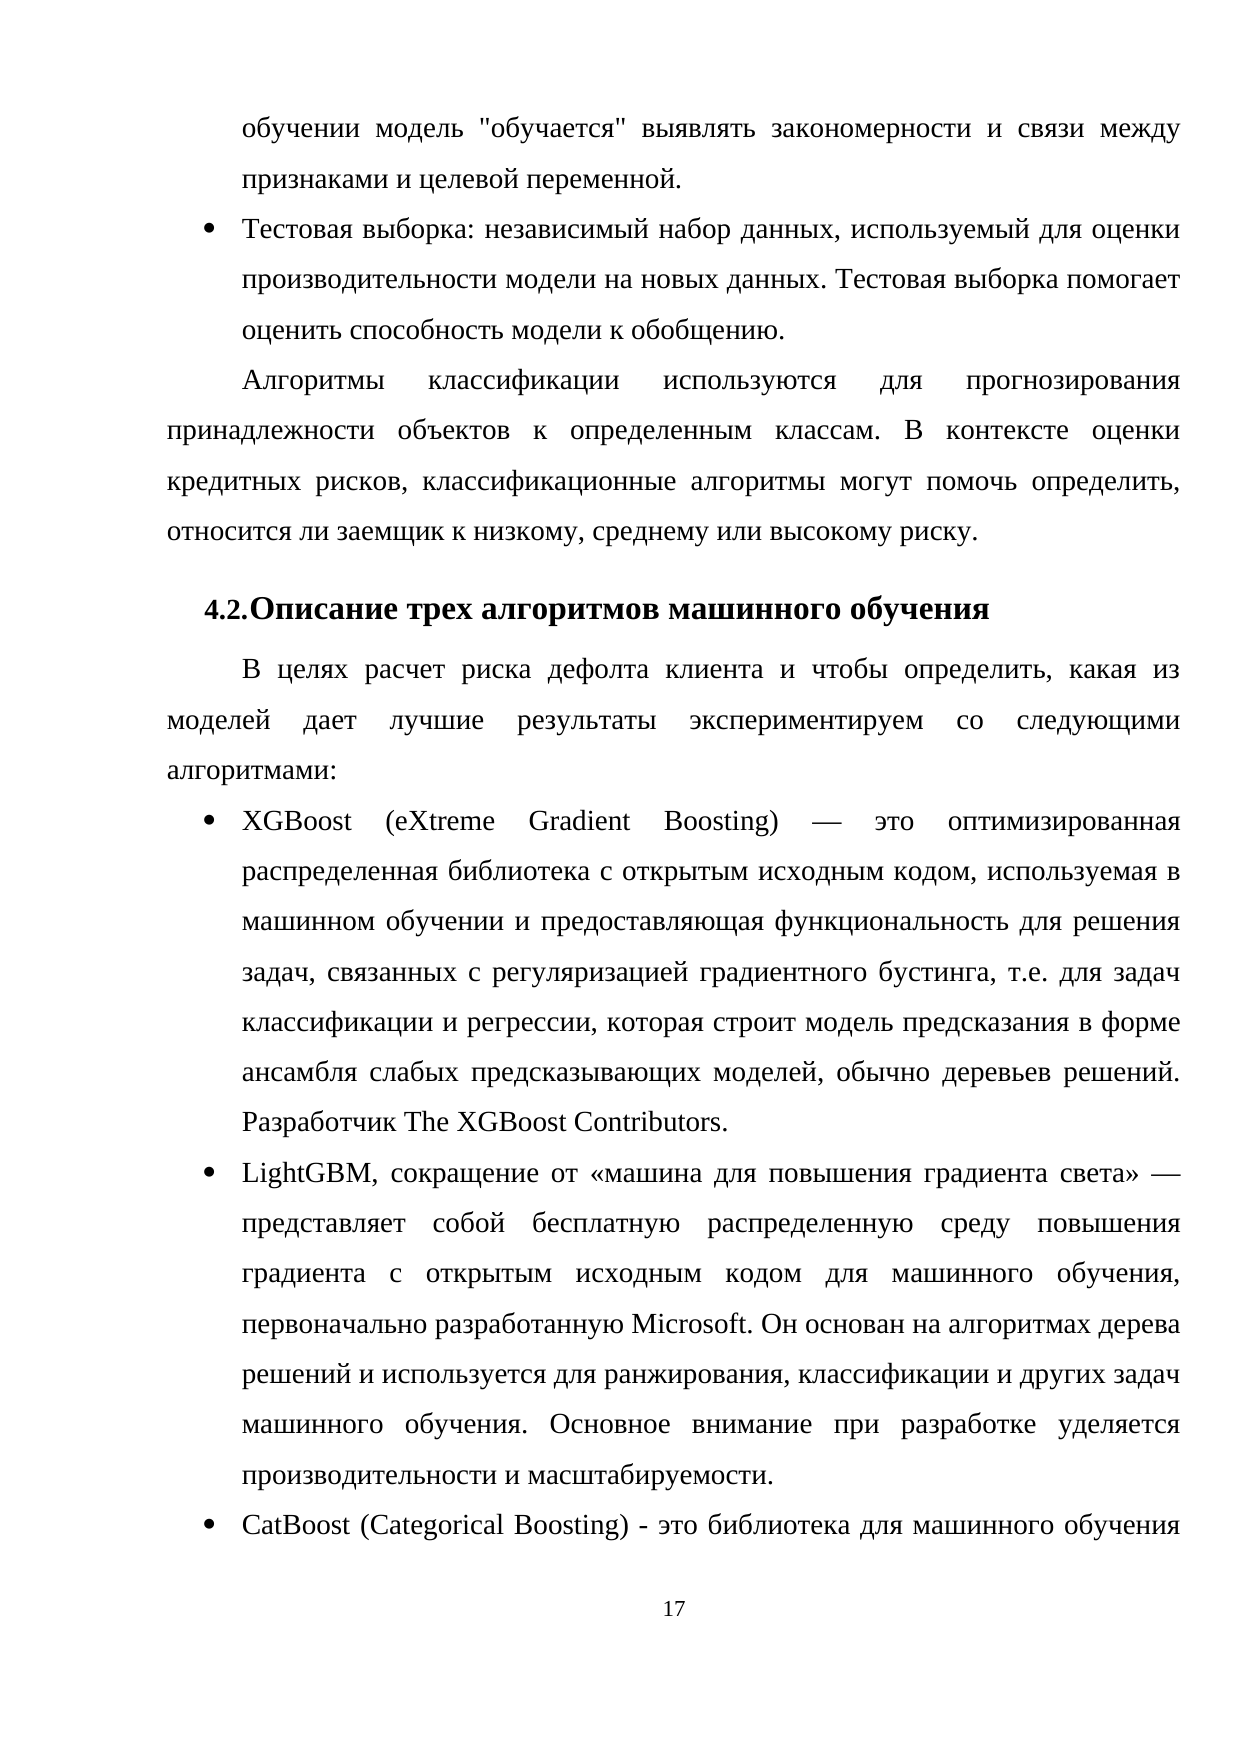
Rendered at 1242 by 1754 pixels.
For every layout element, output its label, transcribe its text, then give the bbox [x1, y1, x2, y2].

subtitle Описание трех алгоритмов машинного обучения [204, 588, 1181, 627]
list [204, 1507, 1181, 1541]
text Алгоритмы классификации используются для прогнозирования принадлежности объектов к определенным классам. В контексте оценки кредитных рисков, классификационные алгоритмы могут помочь определить, относится ли заемщик к низкому, среднему или высокому риску. [167, 362, 1181, 547]
list XGBoost (eXtreme Gradient Boosting) — это оптимизированная распределенная библиотека с открытым исходным кодом, используемая в машинном обучении и предоставляющая функциональность для решения задач, связанных с регуляризацией градиентного бустинга, т.е. для задач классификации и регрессии, которая строит модель предсказания в форме ансамбля слабых предсказывающих моделей, обычно деревьев решений. Разработчик The XGBoost Contributors. [204, 803, 1181, 1138]
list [204, 110, 1181, 194]
list Тестовая выборка: независимый набор данных, используемый для оценки производительности модели на новых данных. Тестовая выборка помогает оценить способность модели к обобщению. [204, 211, 1181, 345]
text В целях расчет риска дефолта клиента и чтобы определить, какая из моделей дает лучшие результаты экспериментируем со следующими алгоритмами: [167, 652, 1181, 786]
list LightGBM, сокращение от «машина для повышения градиента света» — представляет собой бесплатную распределенную среду повышения градиента с открытым исходным кодом для машинного обучения, первоначально разработанную Microsoft. Он основан на алгоритмах дерева решений и используется для ранжирования, классификации и других задач машинного обучения. Основное внимание при разработке уделяется производительности и масштабируемости. [204, 1155, 1181, 1490]
